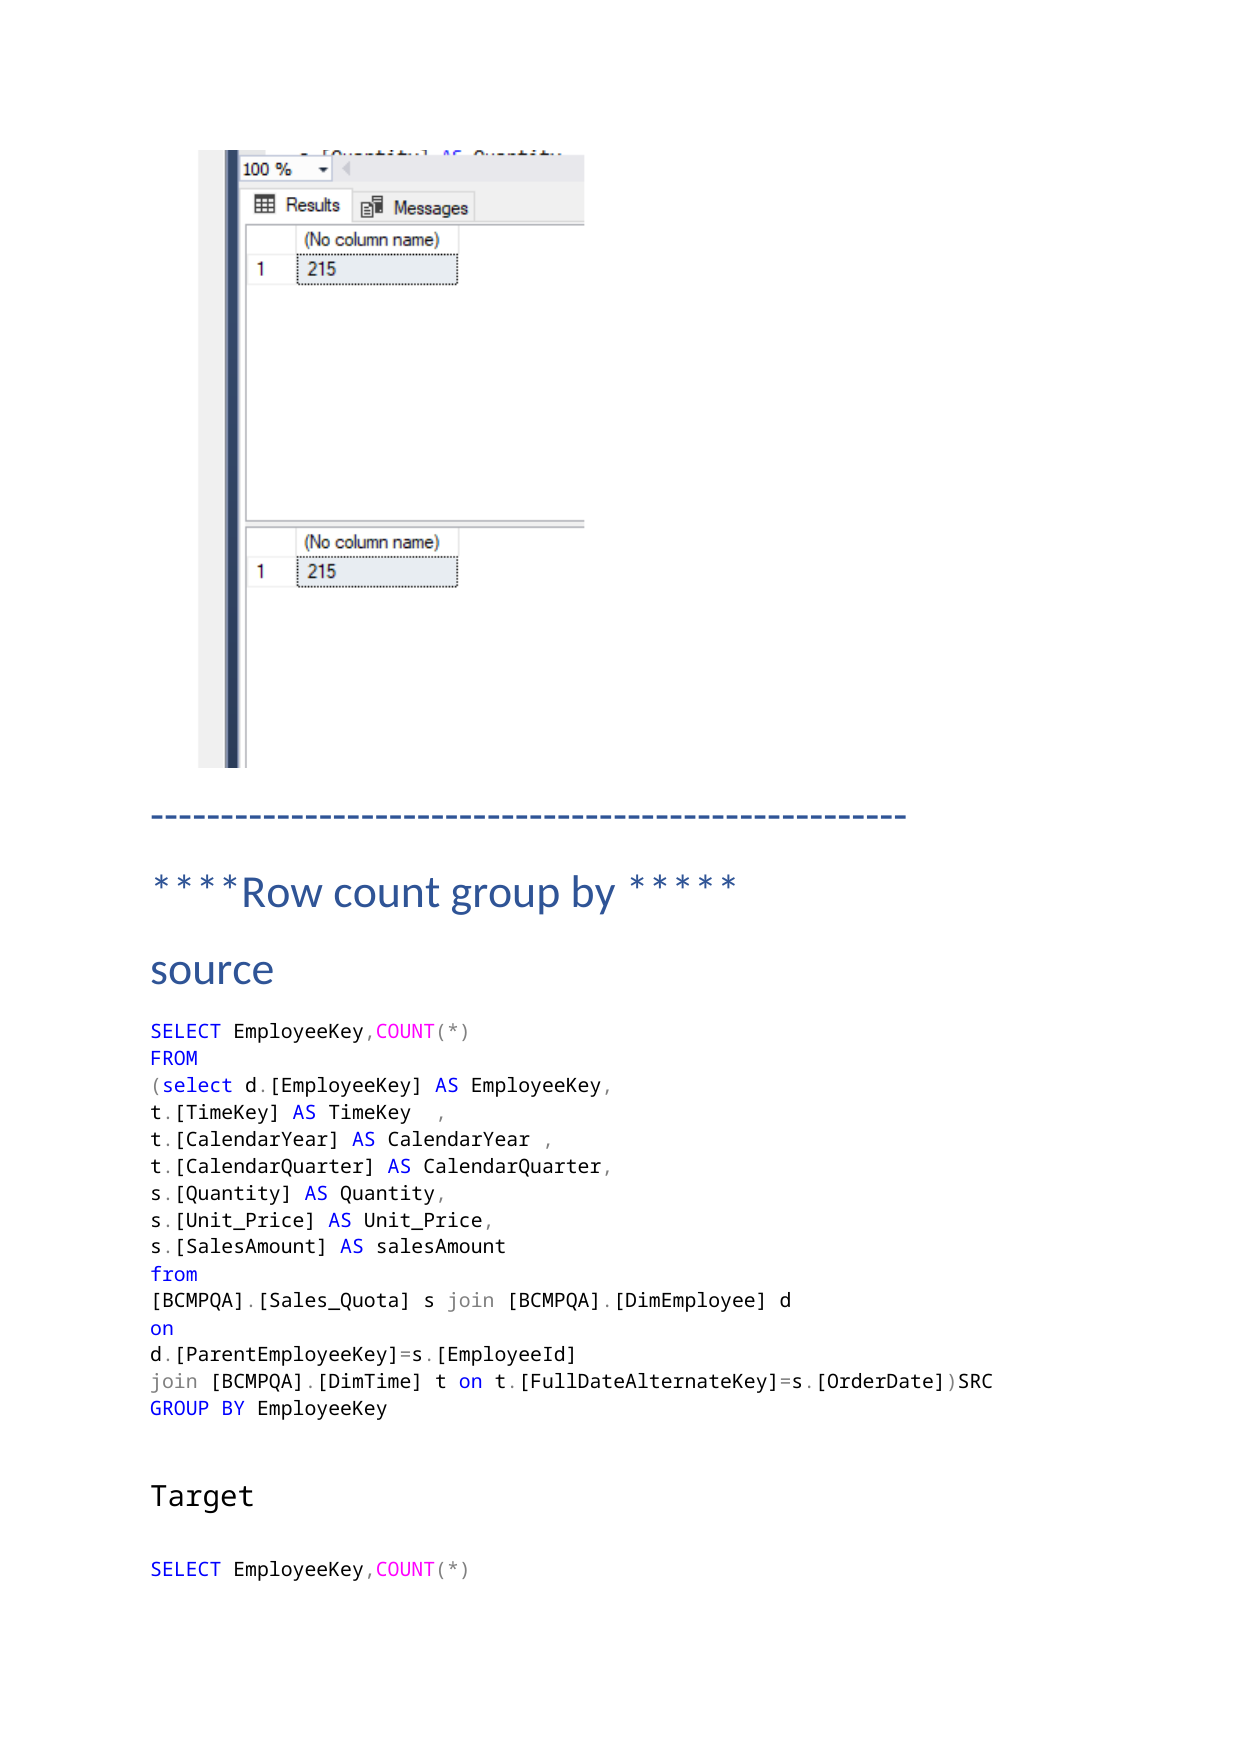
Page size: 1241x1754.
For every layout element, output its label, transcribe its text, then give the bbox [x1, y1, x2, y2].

text d.[ParentEmployeeKey]=s.[EmployeeId] [150, 1341, 1090, 1368]
text t.[CalendarQuarter] AS CalendarQuarter, [150, 1152, 1090, 1179]
text t.[TimeKey] AS TimeKey , [150, 1098, 1090, 1125]
text GROUP BY EmployeeKey [150, 1395, 1090, 1422]
text t.[CalendarYear] AS CalendarYear , [150, 1125, 1090, 1152]
text ------------------------------------------------------ [150, 786, 1090, 842]
text ****Row count group by ***** [150, 863, 1090, 919]
text source [150, 940, 1090, 996]
text SELECT EmployeeKey,COUNT(*) [150, 1017, 1090, 1044]
text from [150, 1260, 1090, 1287]
text [BCMPQA].[Sales_Quota] s join [BCMPQA].[DimEmployee] d [150, 1287, 1090, 1314]
text SELECT EmployeeKey,COUNT(*) [150, 1555, 1090, 1582]
text s.[Quantity] AS Quantity, [150, 1179, 1090, 1206]
text join [BCMPQA].[DimTime] t on t.[FullDateAlternateKey]=s.[OrderDate])SRC [150, 1368, 1090, 1395]
text Target [150, 1476, 1090, 1515]
text on [150, 1314, 1090, 1341]
text s.[SalesAmount] AS salesAmount [150, 1233, 1090, 1260]
picture [150, 150, 585, 768]
text (select d.[EmployeeKey] AS EmployeeKey, [150, 1071, 1090, 1098]
text s.[Unit_Price] AS Unit_Price, [150, 1206, 1090, 1233]
text FROM [150, 1044, 1090, 1071]
